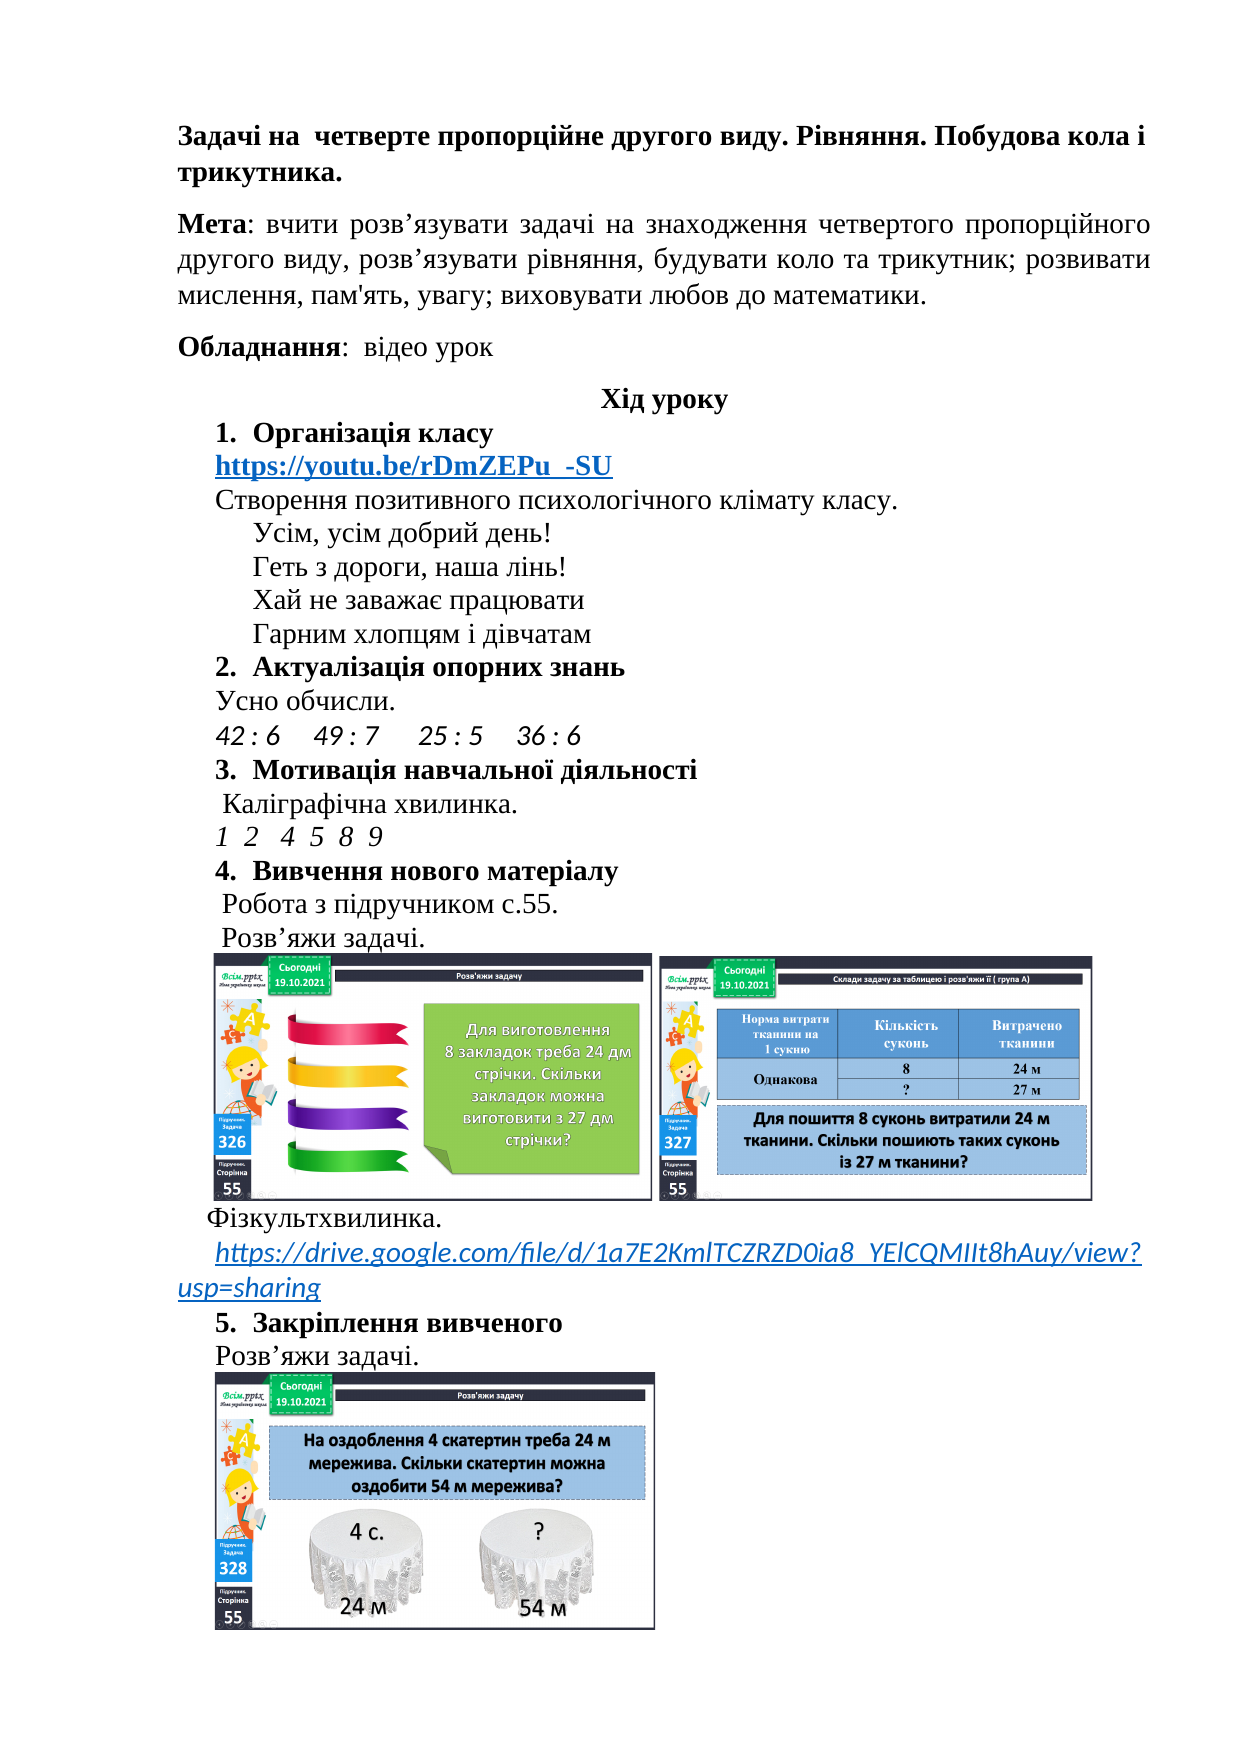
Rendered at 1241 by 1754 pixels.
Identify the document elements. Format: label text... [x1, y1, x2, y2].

text Обладнання: відео урок [177, 329, 1152, 363]
list Організація класу [215, 415, 1152, 448]
text https://youtu.be/rDmZEPu_-SU [215, 448, 1152, 482]
text Усно обчисли. [215, 683, 1152, 717]
list Актуалізація опорних знань [215, 649, 1152, 683]
text Каліграфічна хвилинка. [215, 786, 1152, 819]
picture [213, 953, 653, 1201]
text 1 2 4 5 8 9 [215, 819, 1152, 853]
list Геть з дороги, наша лінь! [252, 549, 1152, 582]
text Робота з підручником с.55. [177, 886, 1152, 920]
list Вивчення нового матеріалу [215, 853, 1152, 886]
text Розв’яжи задачі. [215, 1338, 1152, 1372]
text Хід уроку [177, 381, 1152, 415]
list Закріплення вивченого [215, 1305, 1152, 1338]
text Задачі на четверте пропорційне другого виду. Рівняння. Побудова кола і трикутника. [177, 118, 1152, 187]
text Розв’яжи задачі. [177, 920, 1152, 953]
list Гарним хлопцям і дівчатам [252, 616, 1152, 649]
text Створення позитивного психологічного клімату класу. [215, 482, 1152, 515]
text https://drive.google.com/file/d/1a7E2KmlTCZRZD0ia8_YElCQMIIt8hAuy/view?usp=sharing [177, 1234, 1152, 1305]
list Мотивація навчальної діяльності [215, 752, 1152, 786]
list Хай не заважає працювати [252, 582, 1152, 616]
text Мета: вчити розв’язувати задачі на знаходження четвертого пропорційного другого виду, розв’язувати рівняння, будувати коло та трикутник; розвивати мислення, пам'ять, увагу; виховувати любов до математики. [177, 206, 1152, 310]
text 42 : 6 49 : 7 25 : 5 36 : 6 [215, 717, 1152, 752]
list Усім, усім добрий день! [252, 515, 1152, 549]
picture [659, 956, 1093, 1201]
text Фізкультхвилинка. [177, 1200, 1152, 1234]
picture [214, 1372, 656, 1630]
